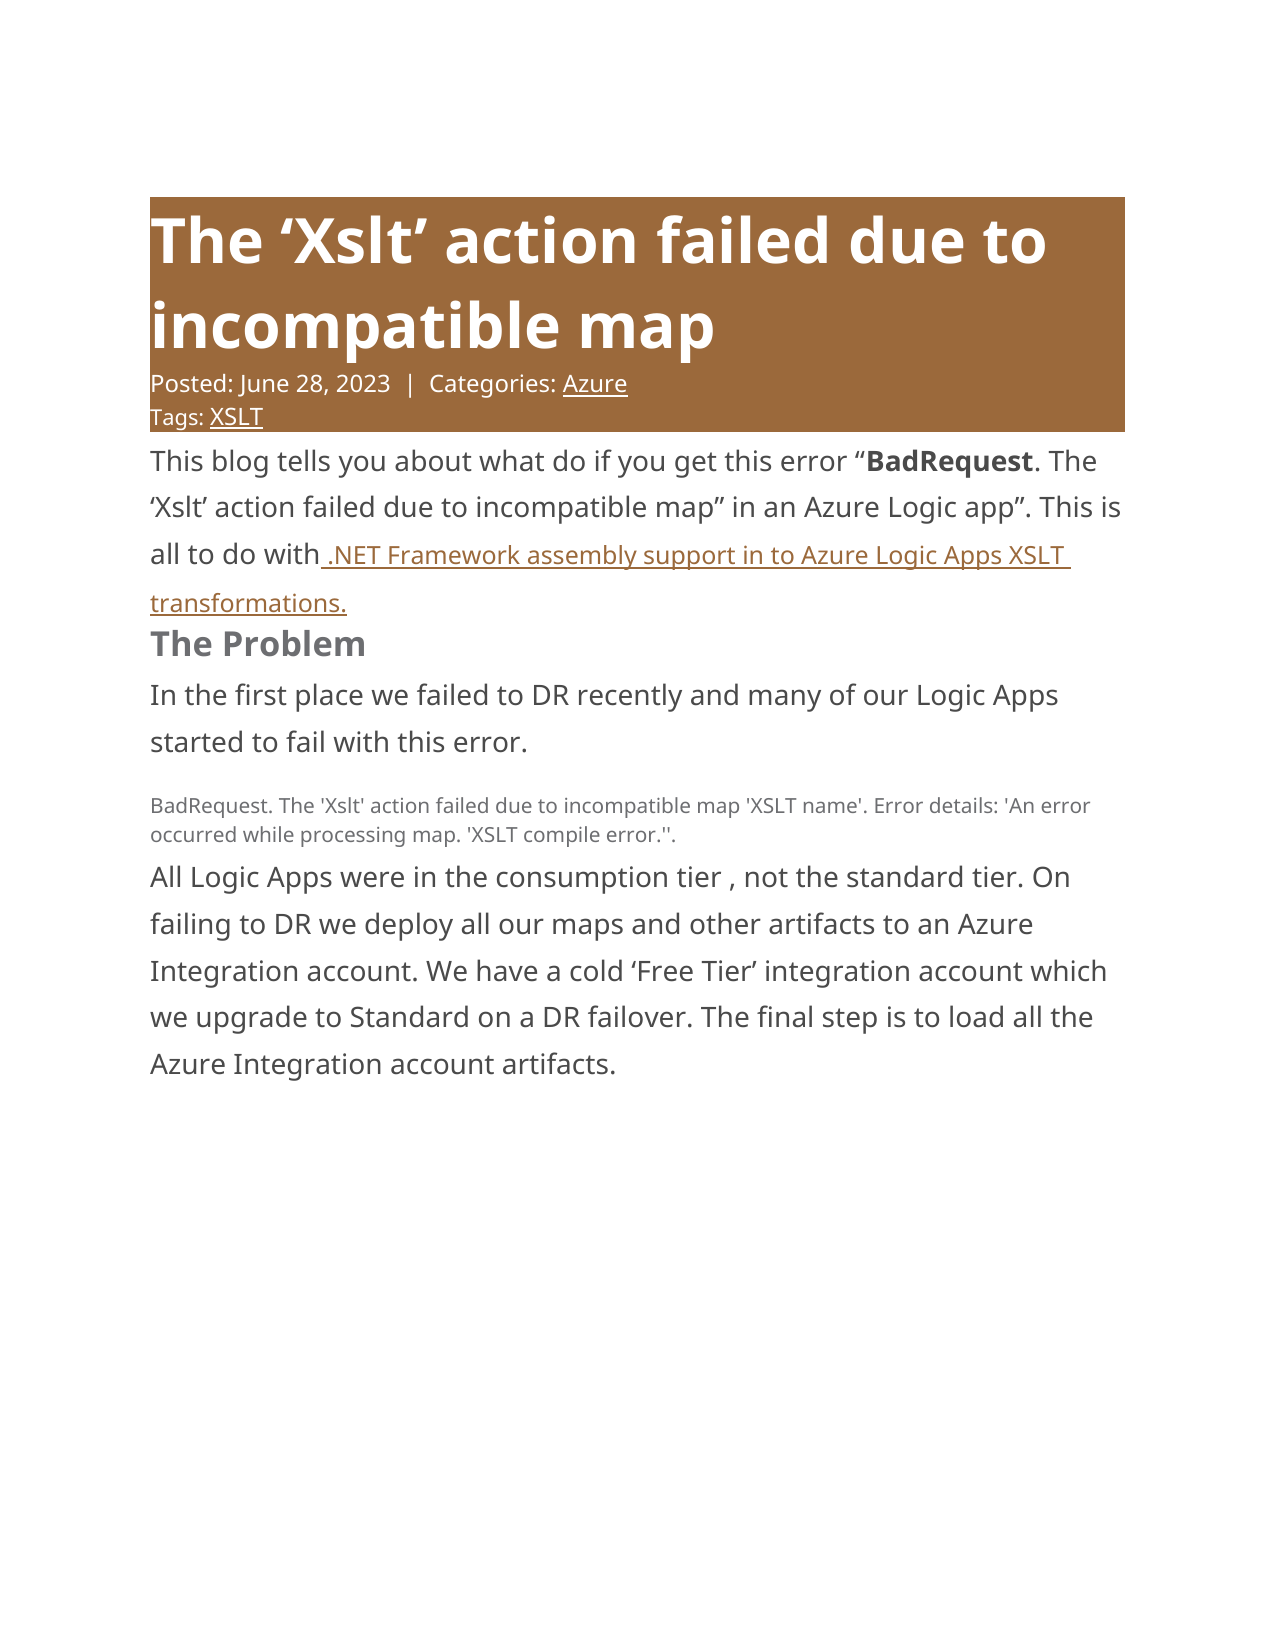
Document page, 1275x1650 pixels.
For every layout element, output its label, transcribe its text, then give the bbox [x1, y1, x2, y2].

text BadRequest. The 'Xslt' action failed due to incompatible map 'XSLT name'. Error details: 'An error occurred while processing map. 'XSLT compile error.''. [150, 792, 1125, 848]
text Posted: June 28, 2023 | Categories: Azure [150, 367, 1125, 400]
text Tags: XSLT [150, 400, 1125, 432]
text This blog tells you about what do if you get this error “BadRequest. The ‘Xslt’ action failed due to incompatible map” in an Azure Logic app”. This is all to do with .NET Framework assembly support in to Azure Logic Apps XSLT transformations. [150, 432, 1125, 620]
text The Problem [150, 620, 1125, 667]
text The ‘Xslt’ action failed due to incompatible map [150, 197, 1125, 367]
text All Logic Apps were in the consumption tier , not the standard tier. On failing to DR we deploy all our maps and other artifacts to an Azure Integration account. We have a cold ‘Free Tier’ integration account which we upgrade to Standard on a DR failover. The final step is to load all the Azure Integration account artifacts. [150, 848, 1125, 1083]
text In the first place we failed to DR recently and many of our Logic Apps started to fail with this error. [150, 667, 1125, 760]
